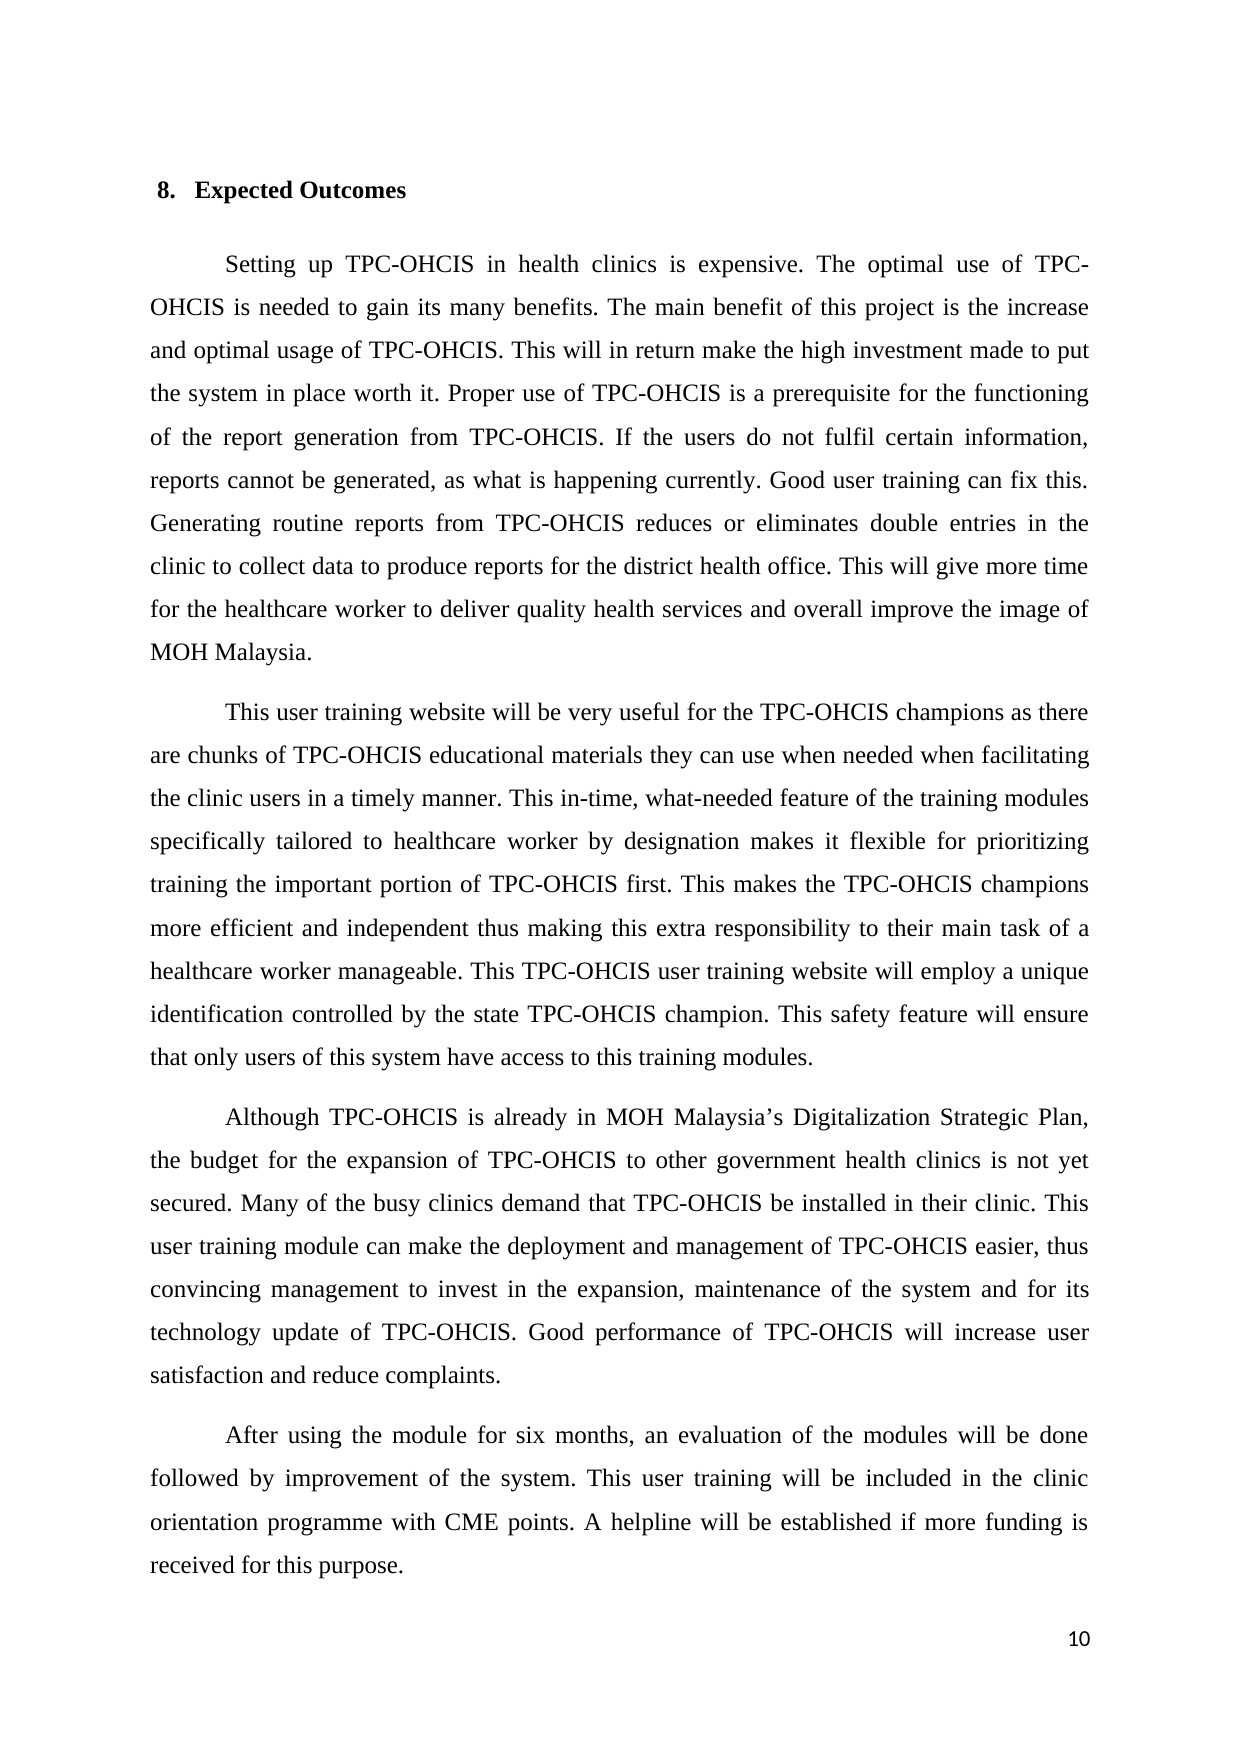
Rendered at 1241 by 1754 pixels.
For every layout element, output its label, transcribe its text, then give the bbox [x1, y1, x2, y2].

text After using the module for six months, an evaluation of the modules will be done followed by improvement of the system. This user training will be included in the clinic orientation programme with CME points. A helpline will be established if more funding is received for this purpose. [150, 1420, 1090, 1578]
text This user training website will be very useful for the TPC-OHCIS champions as there are chunks of TPC-OHCIS educational materials they can use when needed when facilitating the clinic users in a timely manner. This in-time, what-needed feature of the training modules specifically tailored to healthcare worker by designation makes it flexible for prioritizing training the important portion of TPC-OHCIS first. This makes the TPC-OHCIS champions more efficient and independent thus making this extra responsibility to their main task of a healthcare worker manageable. This TPC-OHCIS user training website will employ a unique identification controlled by the state TPC-OHCIS champion. This safety feature will ensure that only users of this system have access to this training modules. [150, 697, 1090, 1071]
subtitle Expected Outcomes [157, 175, 1090, 204]
text Although TPC-OHCIS is already in MOH Malaysia’s Digitalization Strategic Plan, the budget for the expansion of TPC-OHCIS to other government health clinics is not yet secured. Many of the busy clinics demand that TPC-OHCIS be installed in their clinic. This user training module can make the deployment and management of TPC-OHCIS easier, thus convincing management to invest in the expansion, maintenance of the system and for its technology update of TPC-OHCIS. Good performance of TPC-OHCIS will increase user satisfaction and reduce complaints. [150, 1102, 1090, 1389]
text Setting up TPC-OHCIS in health clinics is expensive. The optimal use of TPC-OHCIS is needed to gain its many benefits. The main benefit of this project is the increase and optimal usage of TPC-OHCIS. This will in return make the high investment made to put the system in place worth it. Proper use of TPC-OHCIS is a prerequisite for the functioning of the report generation from TPC-OHCIS. If the users do not fulfil certain information, reports cannot be generated, as what is happening currently. Good user training can fix this. Generating routine reports from TPC-OHCIS reduces or eliminates double entries in the clinic to collect data to produce reports for the district health office. This will give more time for the healthcare worker to deliver quality health services and overall improve the image of MOH Malaysia. [150, 249, 1090, 666]
